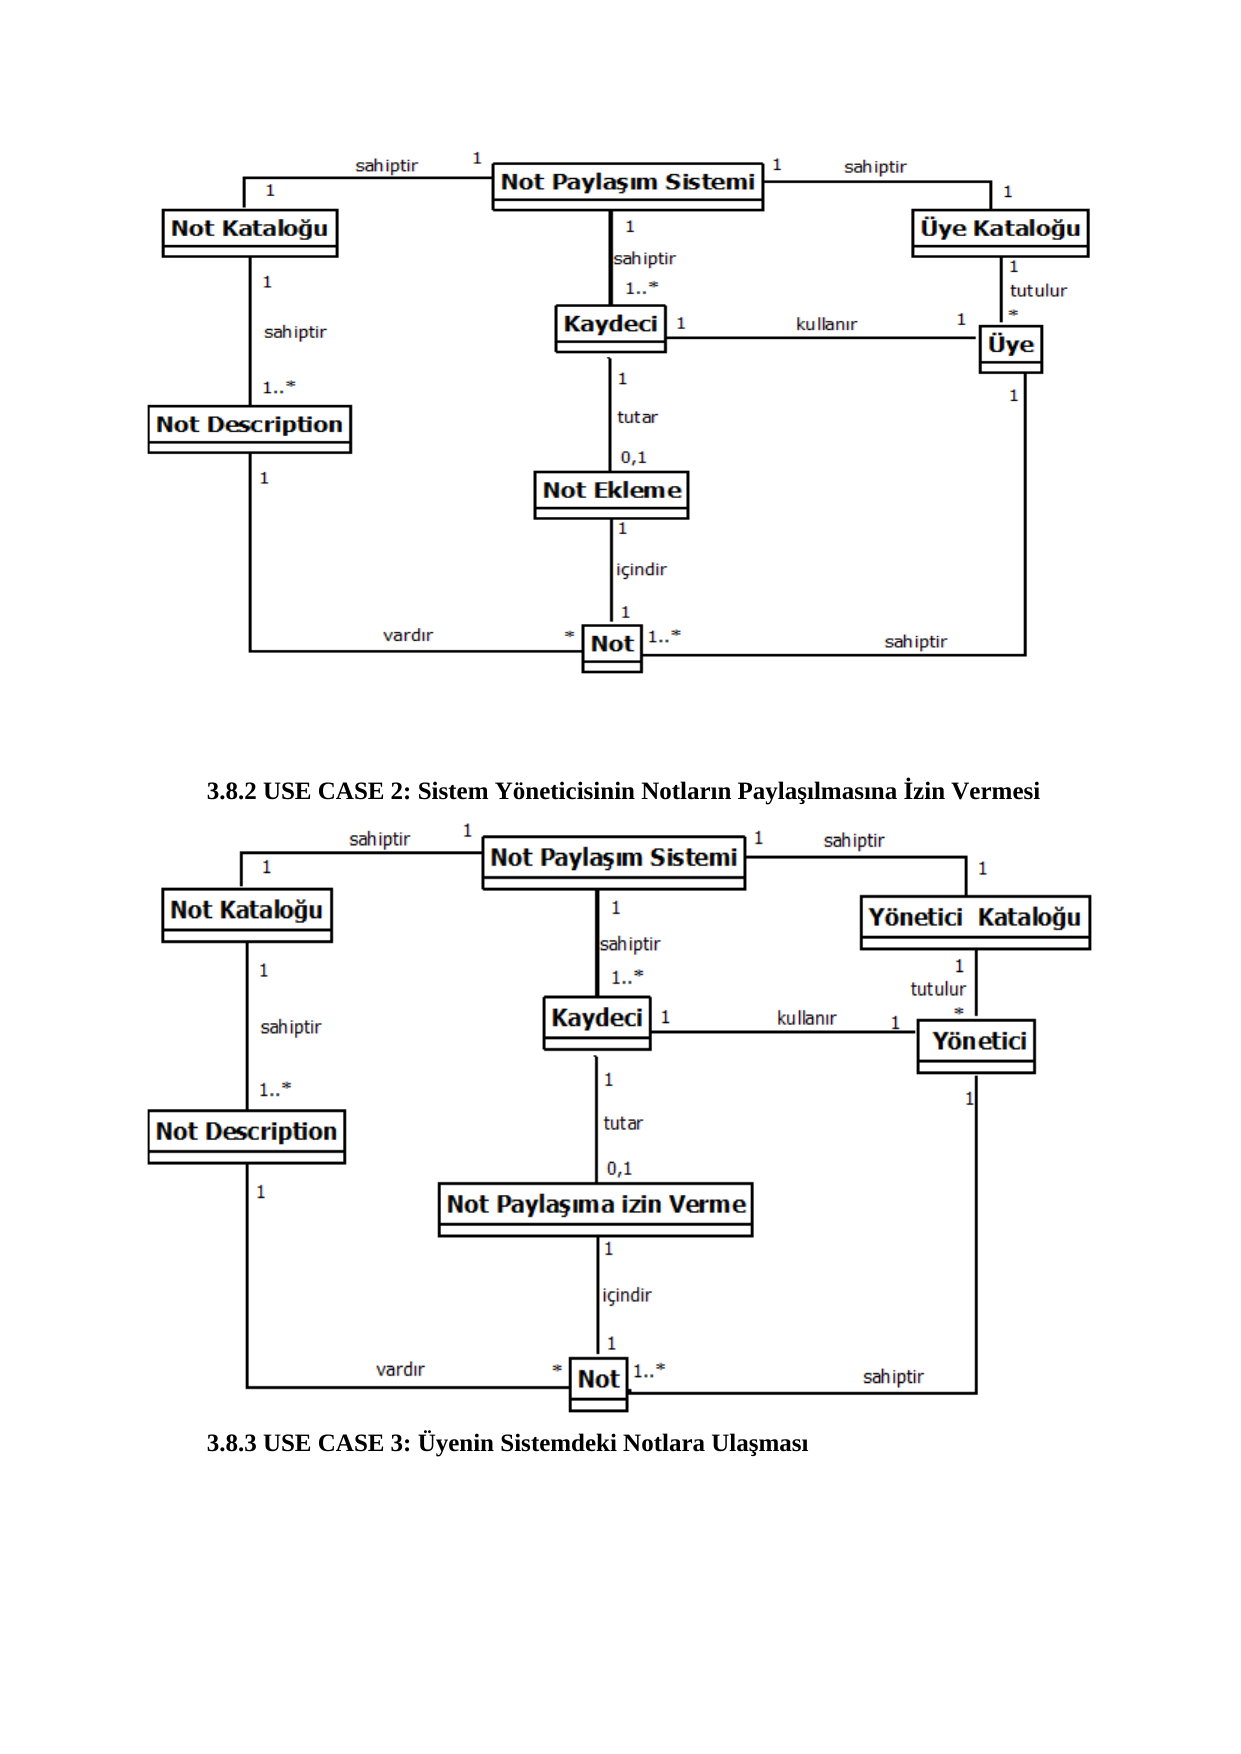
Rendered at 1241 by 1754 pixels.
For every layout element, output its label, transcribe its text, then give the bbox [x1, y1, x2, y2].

text 3.8.3 USE CASE 3: Üyenin Sistemdeki Notlara Ulaşması [207, 1428, 1093, 1456]
picture [147, 819, 1093, 1414]
text 3.8.2 USE CASE 2: Sistem Yöneticisinin Notların Paylaşılmasına İzin Vermesi [207, 776, 1093, 805]
picture [147, 147, 1093, 676]
